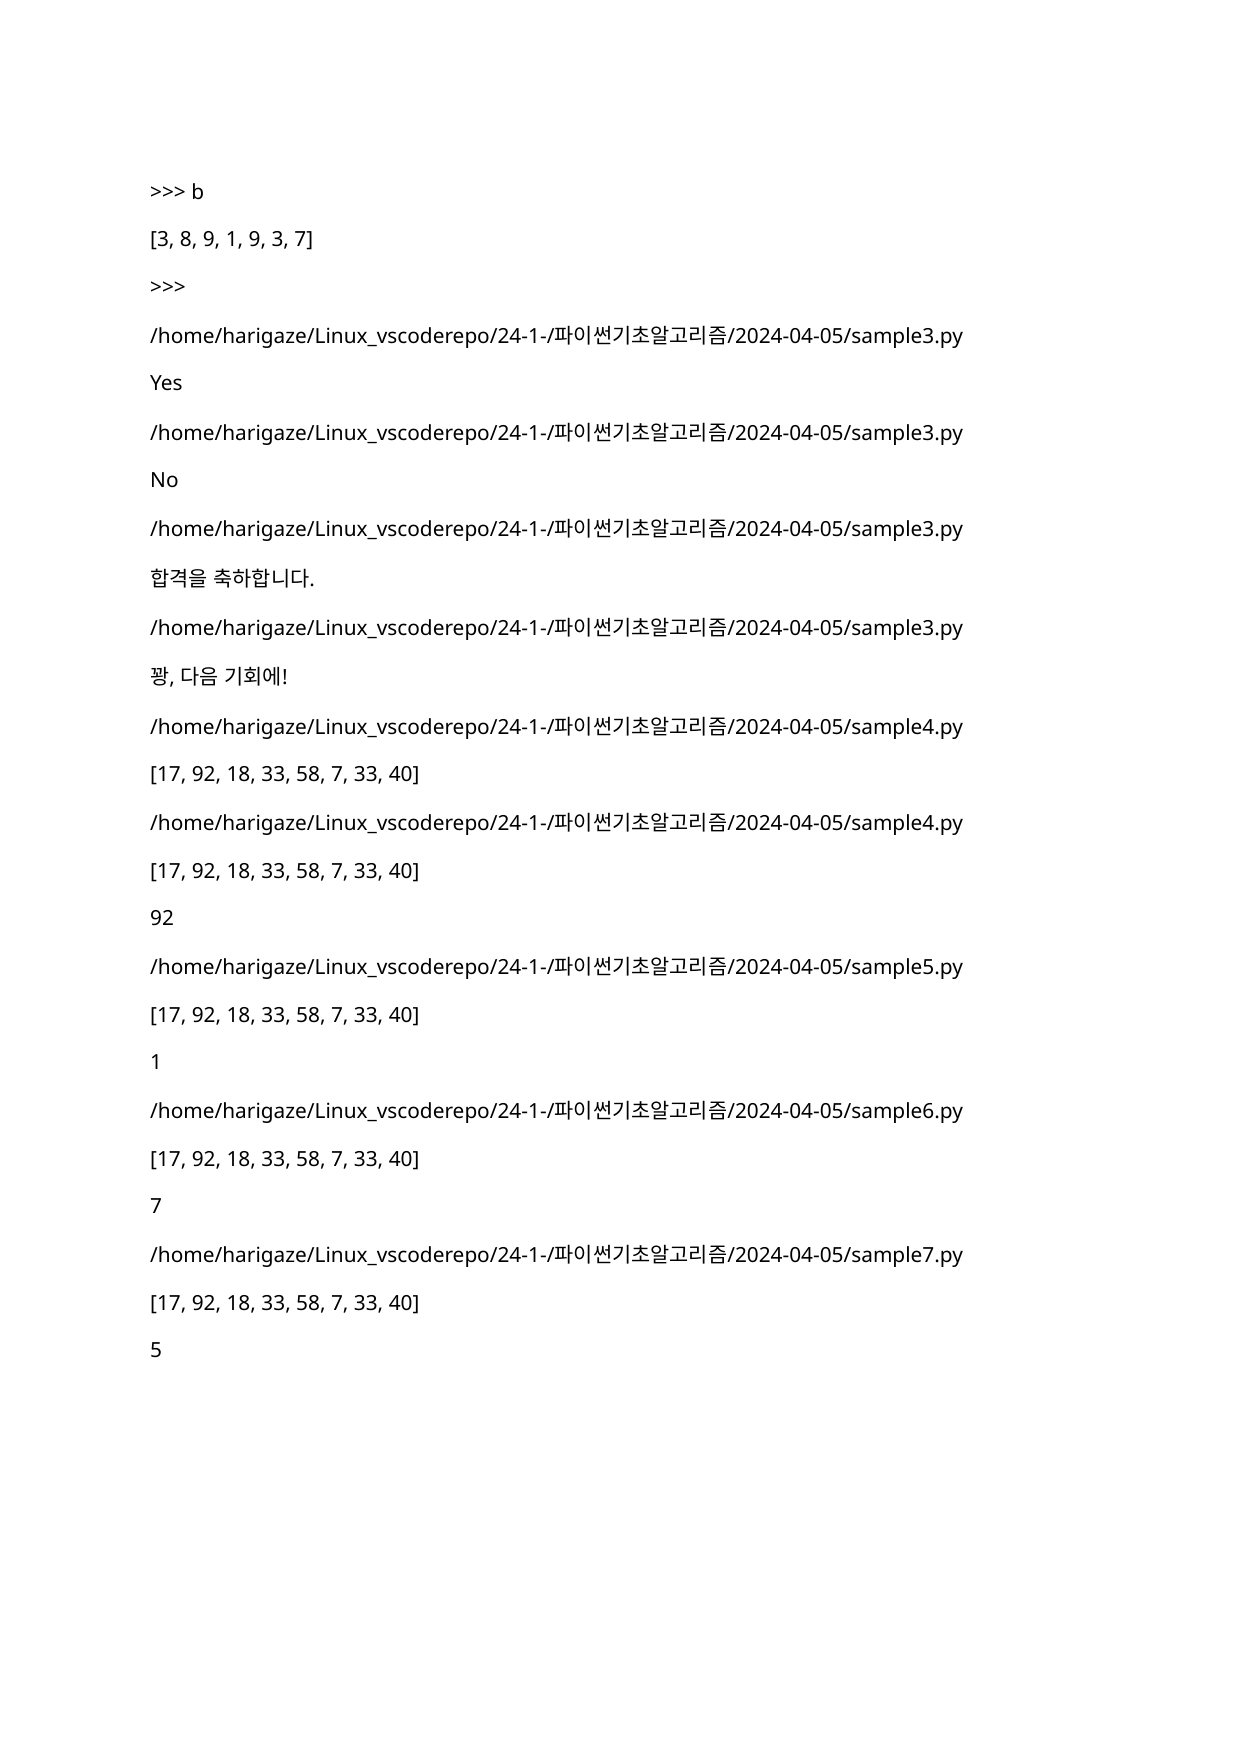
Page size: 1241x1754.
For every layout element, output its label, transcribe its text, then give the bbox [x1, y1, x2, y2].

text [17, 92, 18, 33, 58, 7, 33, 40] [150, 759, 1090, 788]
text [17, 92, 18, 33, 58, 7, 33, 40] [150, 1000, 1090, 1028]
text 꽝, 다음 기회에! [150, 661, 1090, 691]
text /home/harigaze/Linux_vscoderepo/24-1-/파이썬기초알고리즘/2024-04-05/sample3.py [150, 319, 1090, 349]
text 5 [150, 1335, 1090, 1363]
text /home/harigaze/Linux_vscoderepo/24-1-/파이썬기초알고리즘/2024-04-05/sample5.py [150, 951, 1090, 981]
text No [150, 465, 1090, 493]
text 1 [150, 1047, 1090, 1076]
text 92 [150, 903, 1090, 932]
text [3, 8, 9, 1, 9, 3, 7] [150, 224, 1090, 253]
text 합격을 축하합니다. [150, 562, 1090, 592]
text 7 [150, 1191, 1090, 1219]
text /home/harigaze/Linux_vscoderepo/24-1-/파이썬기초알고리즘/2024-04-05/sample3.py [150, 416, 1090, 446]
text /home/harigaze/Linux_vscoderepo/24-1-/파이썬기초알고리즘/2024-04-05/sample4.py [150, 710, 1090, 740]
text >>> b [150, 177, 1090, 206]
text Yes [150, 368, 1090, 397]
text /home/harigaze/Linux_vscoderepo/24-1-/파이썬기초알고리즘/2024-04-05/sample7.py [150, 1238, 1090, 1269]
text >>> [150, 272, 1090, 300]
text /home/harigaze/Linux_vscoderepo/24-1-/파이썬기초알고리즘/2024-04-05/sample4.py [150, 807, 1090, 837]
text /home/harigaze/Linux_vscoderepo/24-1-/파이썬기초알고리즘/2024-04-05/sample3.py [150, 611, 1090, 641]
text /home/harigaze/Linux_vscoderepo/24-1-/파이썬기초알고리즘/2024-04-05/sample3.py [150, 512, 1090, 543]
text [17, 92, 18, 33, 58, 7, 33, 40] [150, 1288, 1090, 1316]
text [17, 92, 18, 33, 58, 7, 33, 40] [150, 1144, 1090, 1172]
text /home/harigaze/Linux_vscoderepo/24-1-/파이썬기초알고리즘/2024-04-05/sample6.py [150, 1094, 1090, 1125]
text [17, 92, 18, 33, 58, 7, 33, 40] [150, 856, 1090, 884]
